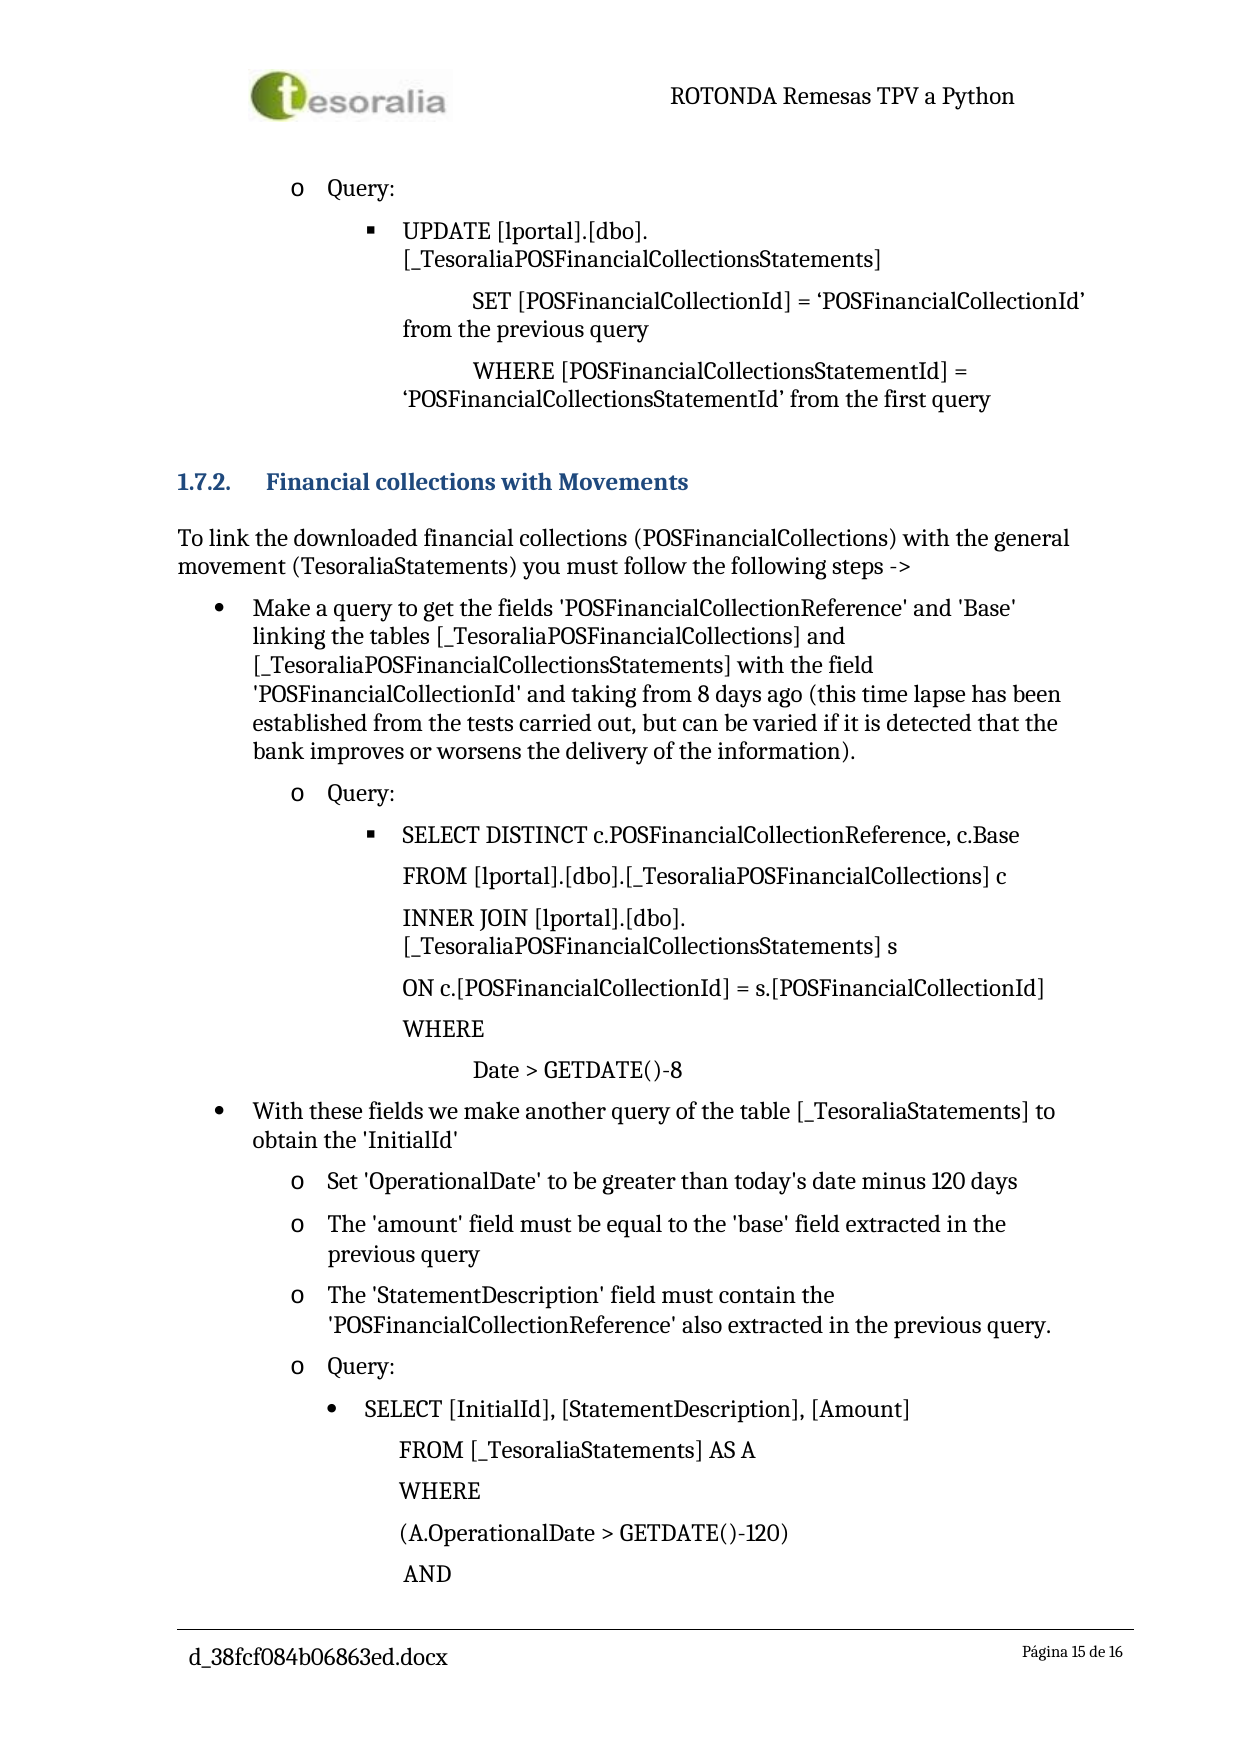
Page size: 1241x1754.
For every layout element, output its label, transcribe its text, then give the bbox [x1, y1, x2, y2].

list With these fields we make another query of the table [_TesoraliaStatements] to obtain the 'InitialId' [215, 1097, 1093, 1155]
picture [248, 69, 453, 122]
list Make a query to get the fields 'POSFinancialCollectionReference' and 'Base' linking the tables [_TesoraliaPOSFinancialCollections] and [_TesoraliaPOSFinancialCollectionsStatements] with the field 'POSFinancialCollectionId' and taking from 8 days ago (this time lapse has been established from the tests carried out, but can be varied if it is detected that the bank improves or worsens the delivery of the information). [215, 593, 1093, 766]
text WHERE [POSFinancialCollectionsStatementId] = ‘POSFinancialCollectionsStatementId’ from the first query [402, 357, 1093, 414]
text FROM [_TesoraliaStatements] AS A [327, 1436, 1093, 1465]
list UPDATE [lportal].[dbo].[_TesoraliaPOSFinancialCollectionsStatements] [365, 217, 1093, 274]
list SELECT [InitialId], [StatementDescription], [Amount] [327, 1395, 1093, 1423]
list The 'amount' field must be equal to the 'base' field extracted in the previous query [290, 1210, 1093, 1268]
text WHERE [402, 1015, 1093, 1043]
list Query: [290, 778, 1093, 808]
text ON c.[POSFinancialCollectionId] = s.[POSFinancialCollectionId] [402, 973, 1093, 1002]
list SELECT DISTINCT c.POSFinancialCollectionReference, c.Base [365, 821, 1093, 850]
text Date > GETDATE()-8 [402, 1056, 1093, 1085]
text WHERE [325, 1477, 1093, 1506]
list Query: [290, 174, 1093, 204]
text AND [365, 1560, 1093, 1588]
text (A.OperationalDate > GETDATE()-120) [325, 1518, 1093, 1547]
text To link the downloaded financial collections (POSFinancialCollections) with the general movement (TesoraliaStatements) you must follow the following steps -> [177, 523, 1093, 581]
list Query: [290, 1352, 1093, 1382]
text SET [POSFinancialCollectionId] = ‘POSFinancialCollectionId’ from the previous query [402, 287, 1093, 344]
text INNER JOIN [lportal].[dbo].[_TesoraliaPOSFinancialCollectionsStatements] s [402, 903, 1093, 961]
text FROM [lportal].[dbo].[_TesoraliaPOSFinancialCollections] c [402, 862, 1093, 891]
subtitle Financial collections with Movements [177, 468, 1093, 497]
list The 'StatementDescription' field must contain the 'POSFinancialCollectionReference' also extracted in the previous query. [290, 1281, 1093, 1340]
list Set 'OperationalDate' to be greater than today's date minus 120 days [290, 1167, 1093, 1197]
